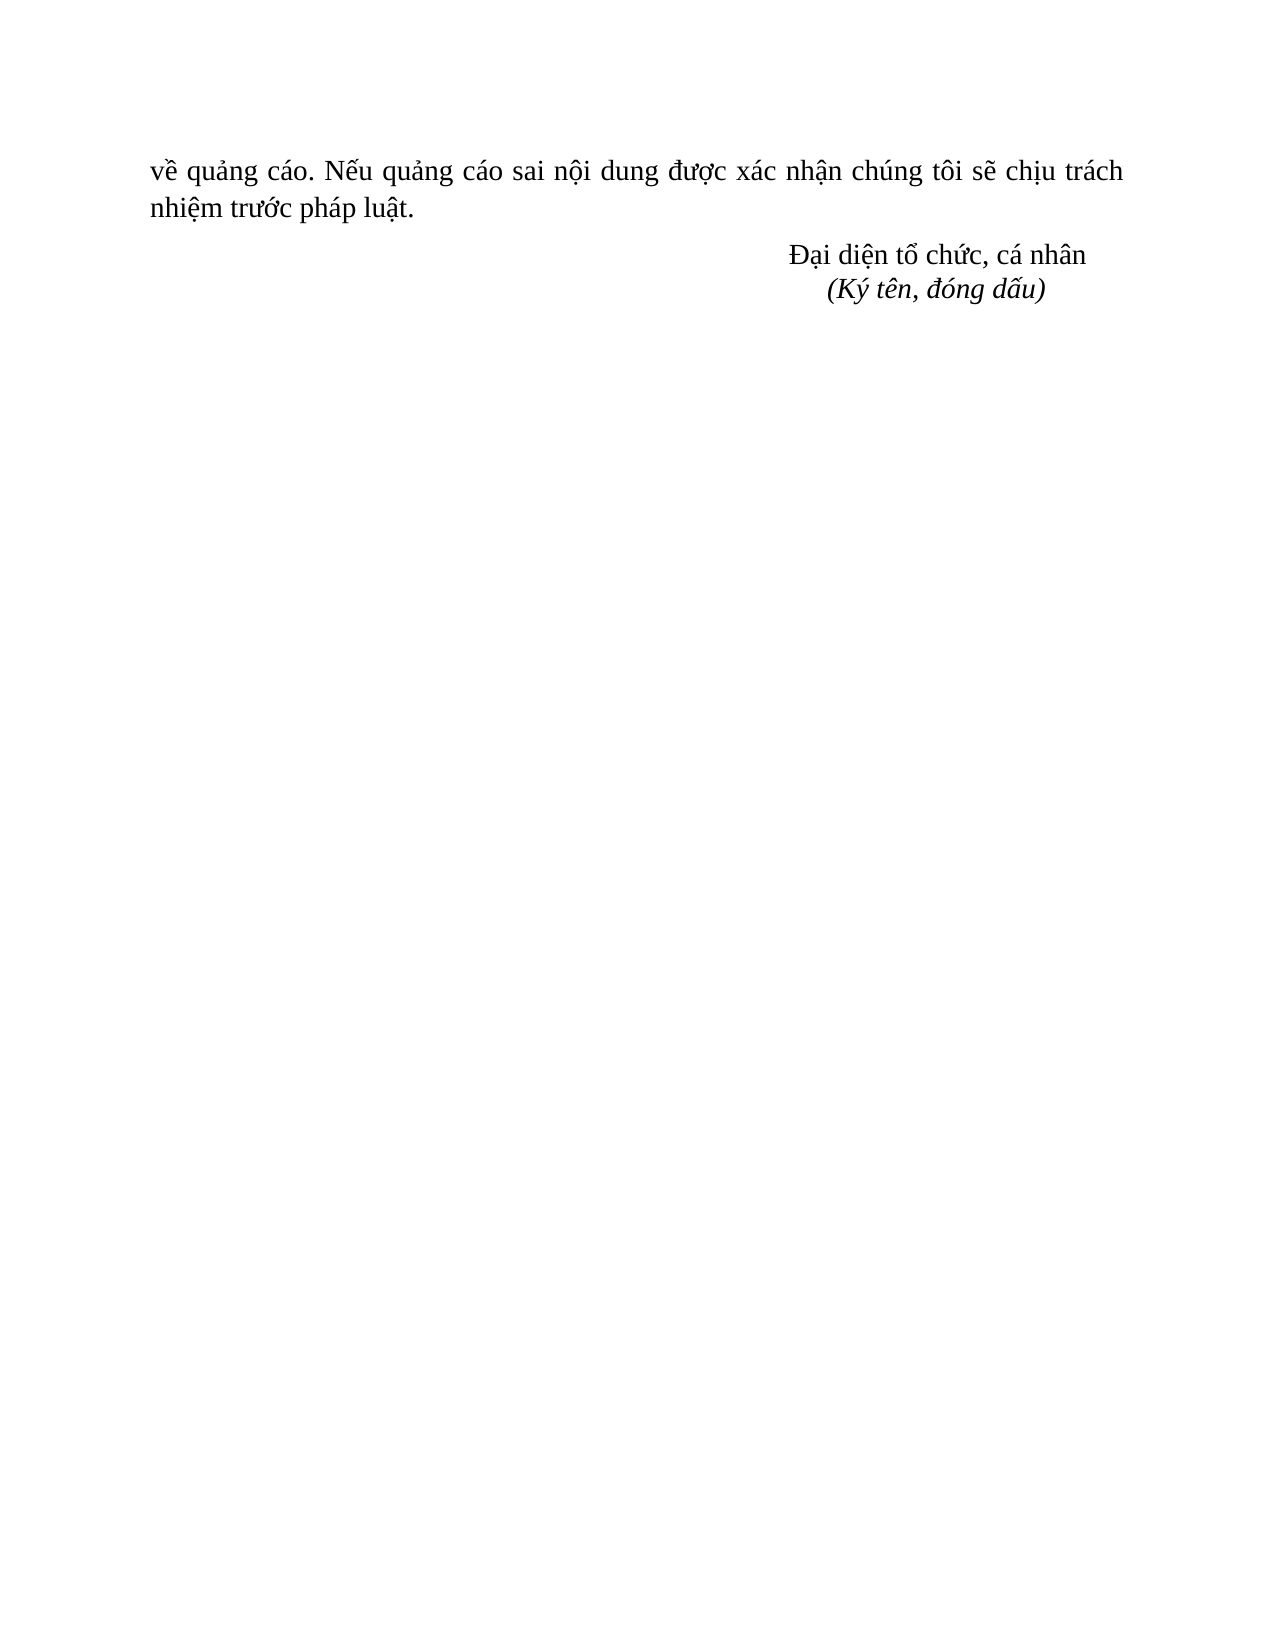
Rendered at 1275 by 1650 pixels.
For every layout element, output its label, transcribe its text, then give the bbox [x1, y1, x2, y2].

text Đại diện tổ chức, cá nhân [750, 237, 1125, 271]
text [150, 150, 1125, 225]
text (Ký tên, đóng dấu) [750, 271, 1125, 304]
